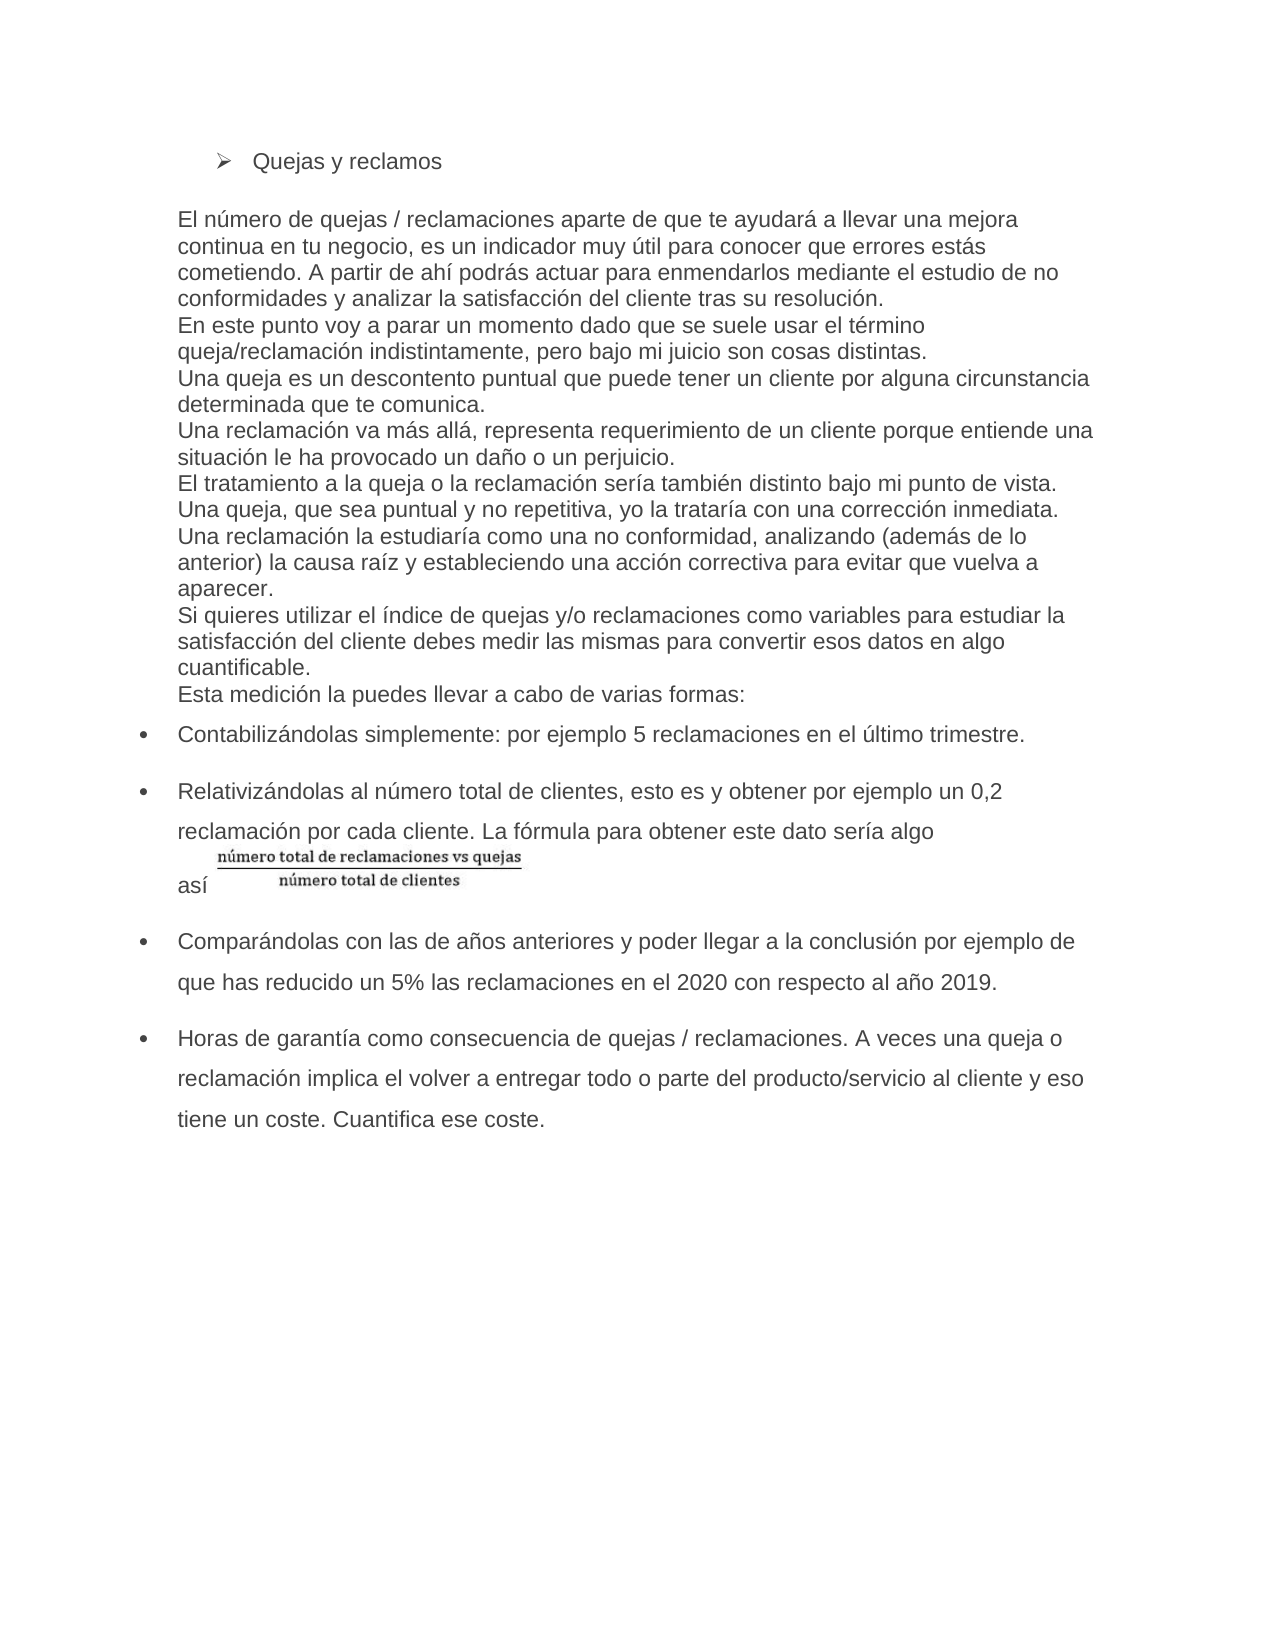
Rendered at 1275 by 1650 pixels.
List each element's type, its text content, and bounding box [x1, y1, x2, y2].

text El tratamiento a la queja o la reclamación sería también distinto bajo mi punto de vista. [177, 470, 1098, 496]
picture [214, 844, 533, 893]
list Quejas y reclamos [215, 148, 1098, 174]
text Esta medición la puedes llevar a cabo de varias formas: [177, 681, 1098, 707]
list Contabilizándolas simplemente: por ejemplo 5 reclamaciones en el último trimestre. [140, 707, 1098, 748]
text Una reclamación va más allá, representa requerimiento de un cliente porque entiende una situación le ha provocado un daño o un perjuicio. [177, 417, 1098, 470]
list Comparándolas con las de años anteriores y poder llegar a la conclusión por ejemplo de que has reducido un 5% las reclamaciones en el 2020 con respecto al año 2019. [140, 913, 1098, 995]
text Si quieres utilizar el índice de quejas y/o reclamaciones como variables para estudiar la satisfacción del cliente debes medir las mismas para convertir esos datos en algo cuantificable. [177, 602, 1098, 681]
list Relativizándolas al número total de clientes, esto es y obtener por ejemplo un 0,2 reclamación por cada cliente. La fórmula para obtener este dato sería algo así [140, 763, 1098, 898]
text Una queja, que sea puntual y no repetitiva, yo la trataría con una corrección inmediata. [177, 496, 1098, 523]
text En este punto voy a parar un momento dado que se suele usar el término queja/reclamación indistintamente, pero bajo mi juicio son cosas distintas. [177, 312, 1098, 364]
text El número de quejas / reclamaciones aparte de que te ayudará a llevar una mejora continua en tu negocio, es un indicador muy útil para conocer que errores estás cometiendo. A partir de ahí podrás actuar para enmendarlos mediante el estudio de no conformidades y analizar la satisfacción del cliente tras su resolución. [177, 206, 1098, 312]
list Horas de garantía como consecuencia de quejas / reclamaciones. A veces una queja o reclamación implica el volver a entregar todo o parte del producto/servicio al cliente y eso tiene un coste. Cuantifica ese coste. [140, 1010, 1098, 1132]
text Una queja es un descontento puntual que puede tener un cliente por alguna circunstancia determinada que te comunica. [177, 364, 1098, 417]
text Una reclamación la estudiaría como una no conformidad, analizando (además de lo anterior) la causa raíz y estableciendo una acción correctiva para evitar que vuelva a aparecer. [177, 523, 1098, 602]
